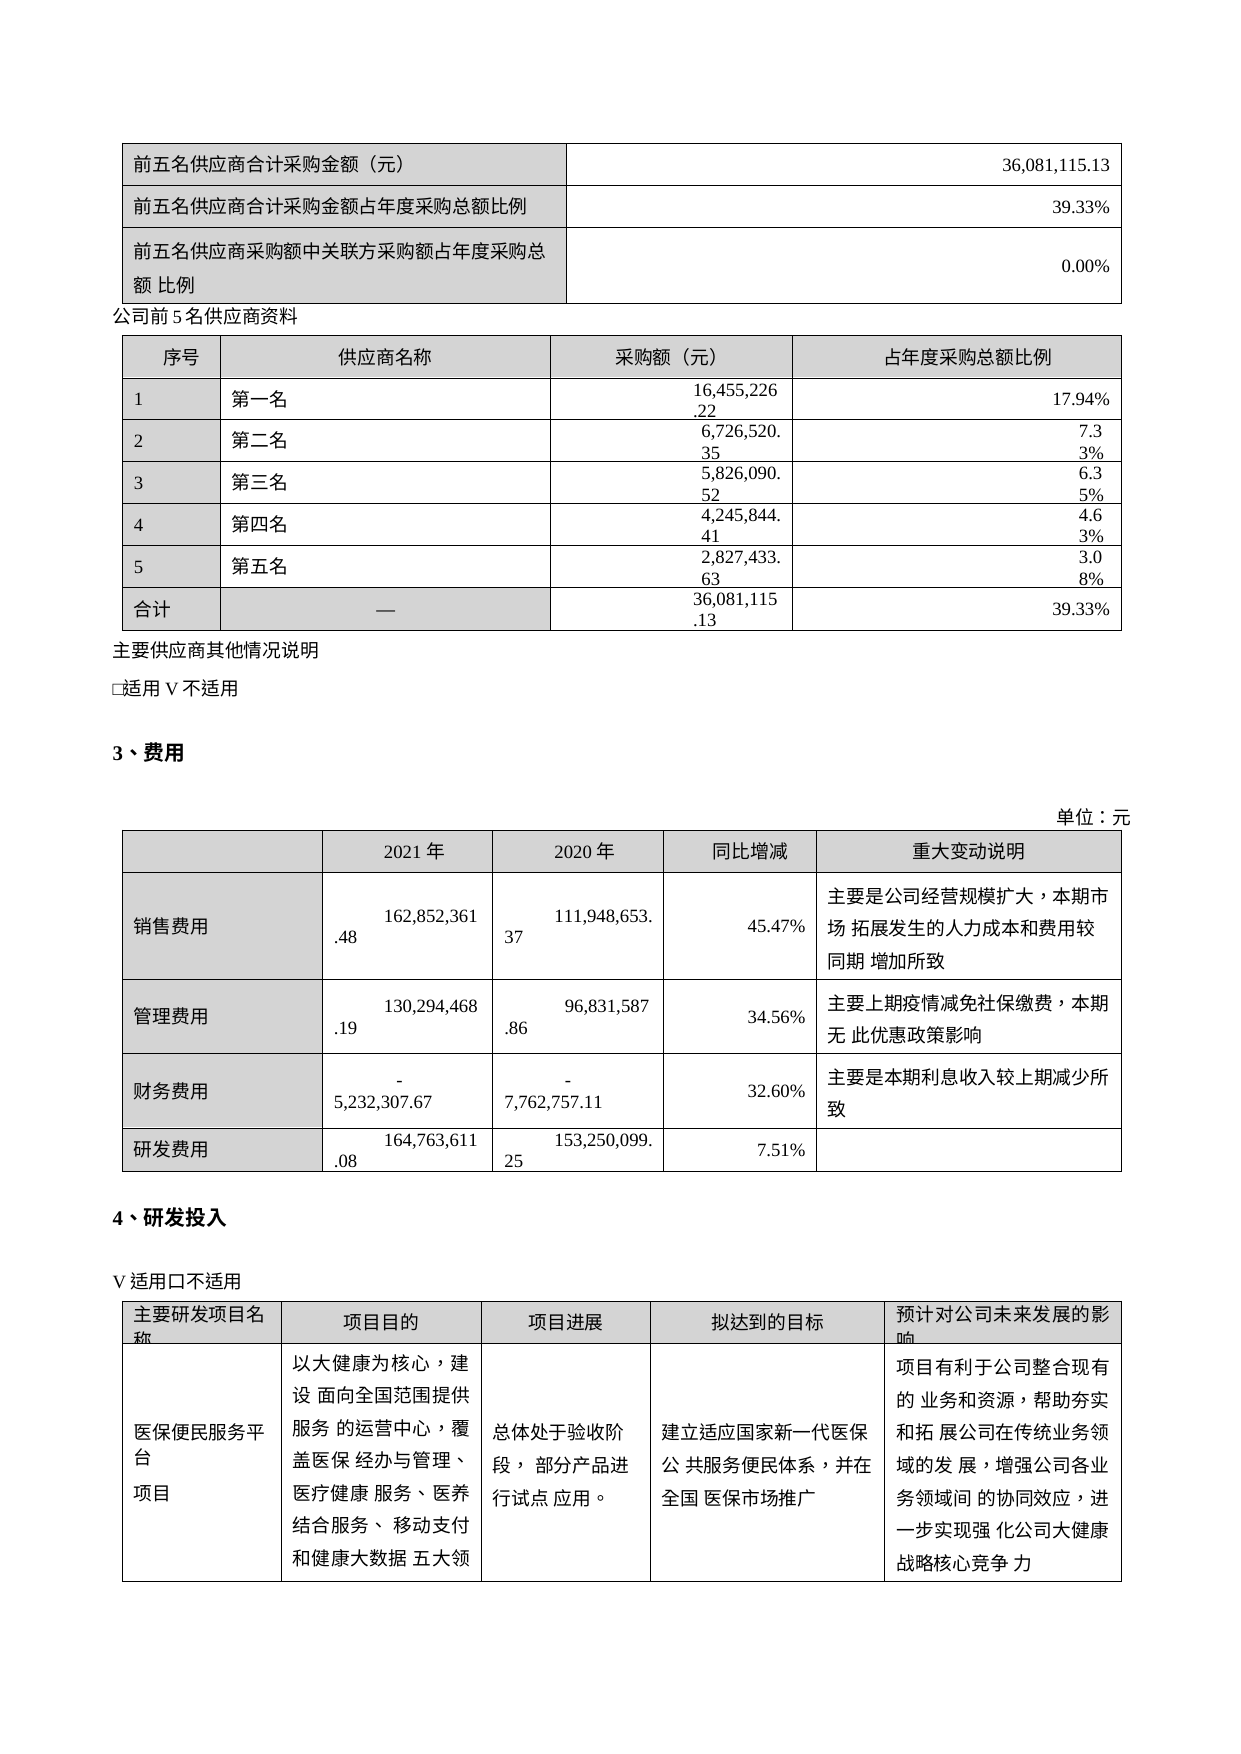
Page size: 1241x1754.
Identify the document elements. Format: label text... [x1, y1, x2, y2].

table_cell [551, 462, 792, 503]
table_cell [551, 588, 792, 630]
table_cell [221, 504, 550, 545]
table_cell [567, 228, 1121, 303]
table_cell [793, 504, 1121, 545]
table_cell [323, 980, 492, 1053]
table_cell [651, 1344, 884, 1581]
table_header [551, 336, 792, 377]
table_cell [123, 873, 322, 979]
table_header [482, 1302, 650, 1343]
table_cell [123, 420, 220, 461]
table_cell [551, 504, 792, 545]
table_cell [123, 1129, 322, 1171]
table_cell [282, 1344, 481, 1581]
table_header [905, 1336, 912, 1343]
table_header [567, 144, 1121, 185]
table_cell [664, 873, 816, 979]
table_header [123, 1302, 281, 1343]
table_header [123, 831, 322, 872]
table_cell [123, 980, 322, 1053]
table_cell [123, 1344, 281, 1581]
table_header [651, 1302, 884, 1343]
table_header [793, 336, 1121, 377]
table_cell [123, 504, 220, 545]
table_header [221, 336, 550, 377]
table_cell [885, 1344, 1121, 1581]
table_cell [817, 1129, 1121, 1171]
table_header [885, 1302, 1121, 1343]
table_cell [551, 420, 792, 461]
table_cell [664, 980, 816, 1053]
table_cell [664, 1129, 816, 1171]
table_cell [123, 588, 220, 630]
text 公司前5名供应商资料 [112, 304, 1131, 329]
text □适用V不适用 [112, 675, 1131, 701]
text 单位：元 [112, 804, 1131, 829]
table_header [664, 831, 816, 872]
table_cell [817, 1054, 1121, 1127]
subtitle 4、研发投入 [112, 1203, 1131, 1231]
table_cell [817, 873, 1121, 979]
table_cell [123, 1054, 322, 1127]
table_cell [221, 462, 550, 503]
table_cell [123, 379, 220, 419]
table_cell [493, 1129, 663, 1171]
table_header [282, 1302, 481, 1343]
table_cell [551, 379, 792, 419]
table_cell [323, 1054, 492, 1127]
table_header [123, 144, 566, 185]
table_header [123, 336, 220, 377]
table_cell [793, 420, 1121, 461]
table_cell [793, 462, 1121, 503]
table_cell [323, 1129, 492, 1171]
subtitle 3、费用 [112, 738, 1131, 767]
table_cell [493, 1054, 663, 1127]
text 主要供应商其他情况说明 [112, 637, 1131, 663]
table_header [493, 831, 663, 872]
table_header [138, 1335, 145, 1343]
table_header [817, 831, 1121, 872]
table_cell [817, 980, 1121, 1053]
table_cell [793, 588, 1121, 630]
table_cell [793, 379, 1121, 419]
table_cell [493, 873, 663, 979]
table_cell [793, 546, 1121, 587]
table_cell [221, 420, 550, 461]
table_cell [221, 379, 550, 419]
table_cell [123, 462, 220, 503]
text V适用口不适用 [112, 1269, 1131, 1294]
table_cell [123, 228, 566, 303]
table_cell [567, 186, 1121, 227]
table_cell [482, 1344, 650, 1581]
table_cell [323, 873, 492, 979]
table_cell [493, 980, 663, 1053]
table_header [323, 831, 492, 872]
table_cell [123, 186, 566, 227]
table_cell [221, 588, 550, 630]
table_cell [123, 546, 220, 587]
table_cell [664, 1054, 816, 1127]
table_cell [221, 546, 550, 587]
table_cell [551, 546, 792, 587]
